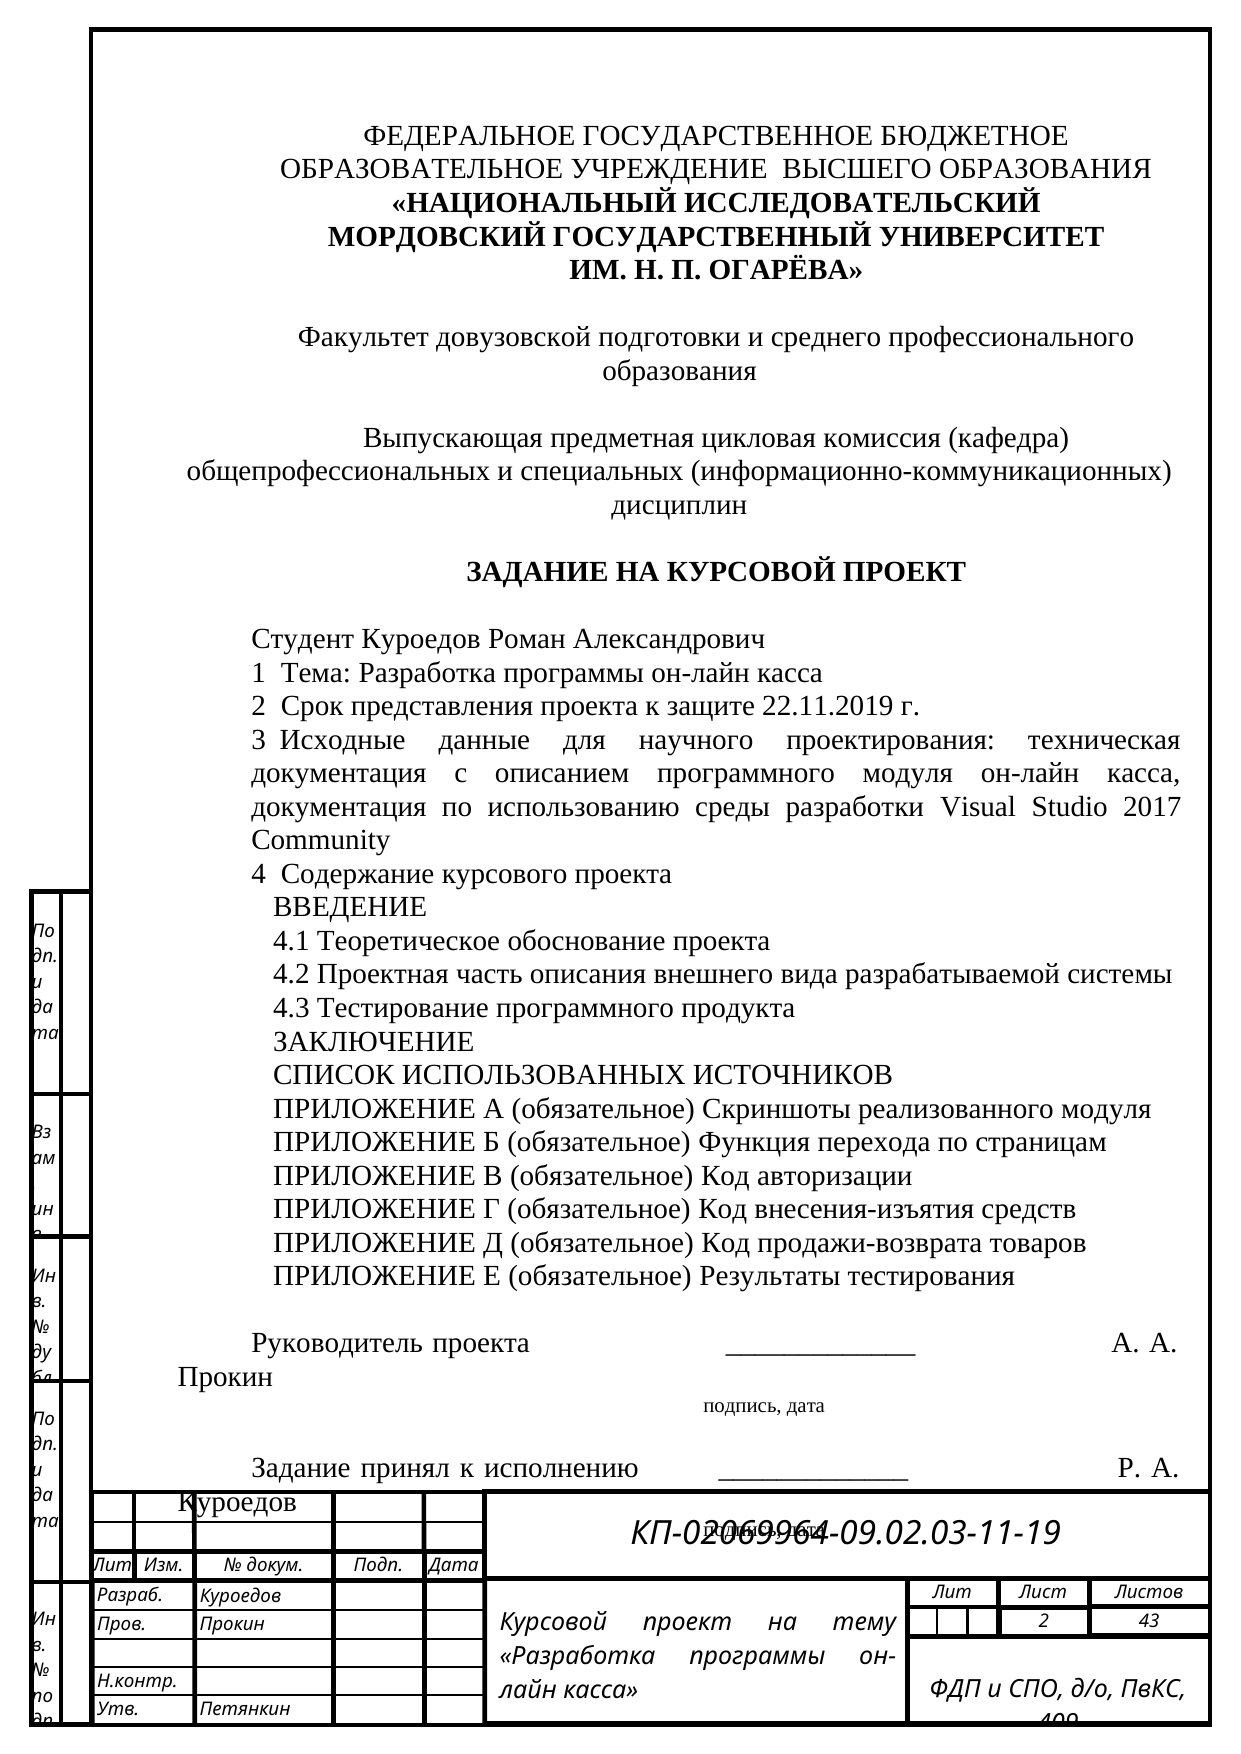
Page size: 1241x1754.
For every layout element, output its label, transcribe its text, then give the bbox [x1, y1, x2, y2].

text ИМ. Н. П. ОГАРЁВА» [177, 252, 1181, 286]
text «НАЦИОНАЛЬНЫЙ ИССЛЕДОВАТЕЛЬСКИЙ [177, 185, 1181, 219]
text ВВЕДЕНИЕ [177, 889, 1181, 923]
text ПРИЛОЖЕНИЕ В (обязательное) Код авторизации [177, 1158, 1181, 1191]
text Выпускающая предметная цикловая комиссия (кафедра) общепрофессиональных и специальных (информационно-коммуникационных) дисциплин [177, 420, 1181, 521]
text СПИСОК ИСПОЛЬЗОВАННЫХ ИСТОЧНИКОВ [177, 1057, 1181, 1091]
text Задание принял к исполнению _____________ Р. А. Куроедов [177, 1450, 1181, 1517]
text ПРИЛОЖЕНИЕ Г (обязательное) Код внесения-изъятия средств [177, 1191, 1181, 1225]
text ОБРАЗОВАТЕЛЬНОЕ УЧРЕЖДЕНИЕ ВЫСШЕГО ОБРАЗОВАНИЯ [177, 152, 1181, 185]
text 4.1 Теоретическое обоснование проекта [177, 923, 1181, 957]
list Исходные данные для научного проектирования: техническая документация с описанием программного модуля он-лайн касса, документация по использованию среды разработки Visual Studio 2017 Community [251, 722, 1181, 856]
list Срок представления проекта к защите 22.11.2019 г. [251, 688, 1181, 722]
text МОРДОВСКИЙ ГОСУДАРСТВЕННЫЙ УНИВЕРСИТЕТ [177, 219, 1181, 252]
text подпись, дата [177, 1517, 1181, 1541]
text ЗАКЛЮЧЕНИЕ [177, 1024, 1181, 1057]
text Факультет довузовской подготовки и среднего профессионального образования [177, 319, 1181, 386]
text Студент Куроедов Роман Александрович [177, 621, 1181, 655]
text ПРИЛОЖЕНИЕ Б (обязательное) Функция перехода по страницам [177, 1124, 1181, 1158]
list Содержание курсового проекта [251, 856, 1181, 889]
list Тема: Разработка программы он-лайн касса [251, 655, 1181, 688]
text ПРИЛОЖЕНИЕ Д (обязательное) Код продажи-возврата товаров [177, 1225, 1181, 1258]
text Руководитель проекта _____________ А. А. Прокин [177, 1326, 1181, 1393]
text ЗАДАНИЕ НА КУРСОВОЙ ПРОЕКТ [177, 554, 1181, 588]
text ФЕДЕРАЛЬНОЕ ГОСУДАРСТВЕННОЕ БЮДЖЕТНОЕ [177, 118, 1181, 152]
text подпись, дата [177, 1393, 1181, 1417]
text 4.3 Тестирование программного продукта [177, 990, 1181, 1024]
text ПРИЛОЖЕНИЕ Е (обязательное) Результаты тестирования [177, 1258, 1181, 1292]
text 4.2 Проектная часть описания внешнего вида разрабатываемой системы [177, 957, 1181, 990]
text ПРИЛОЖЕНИЕ А (обязательное) Скриншоты реализованного модуля [177, 1091, 1181, 1124]
